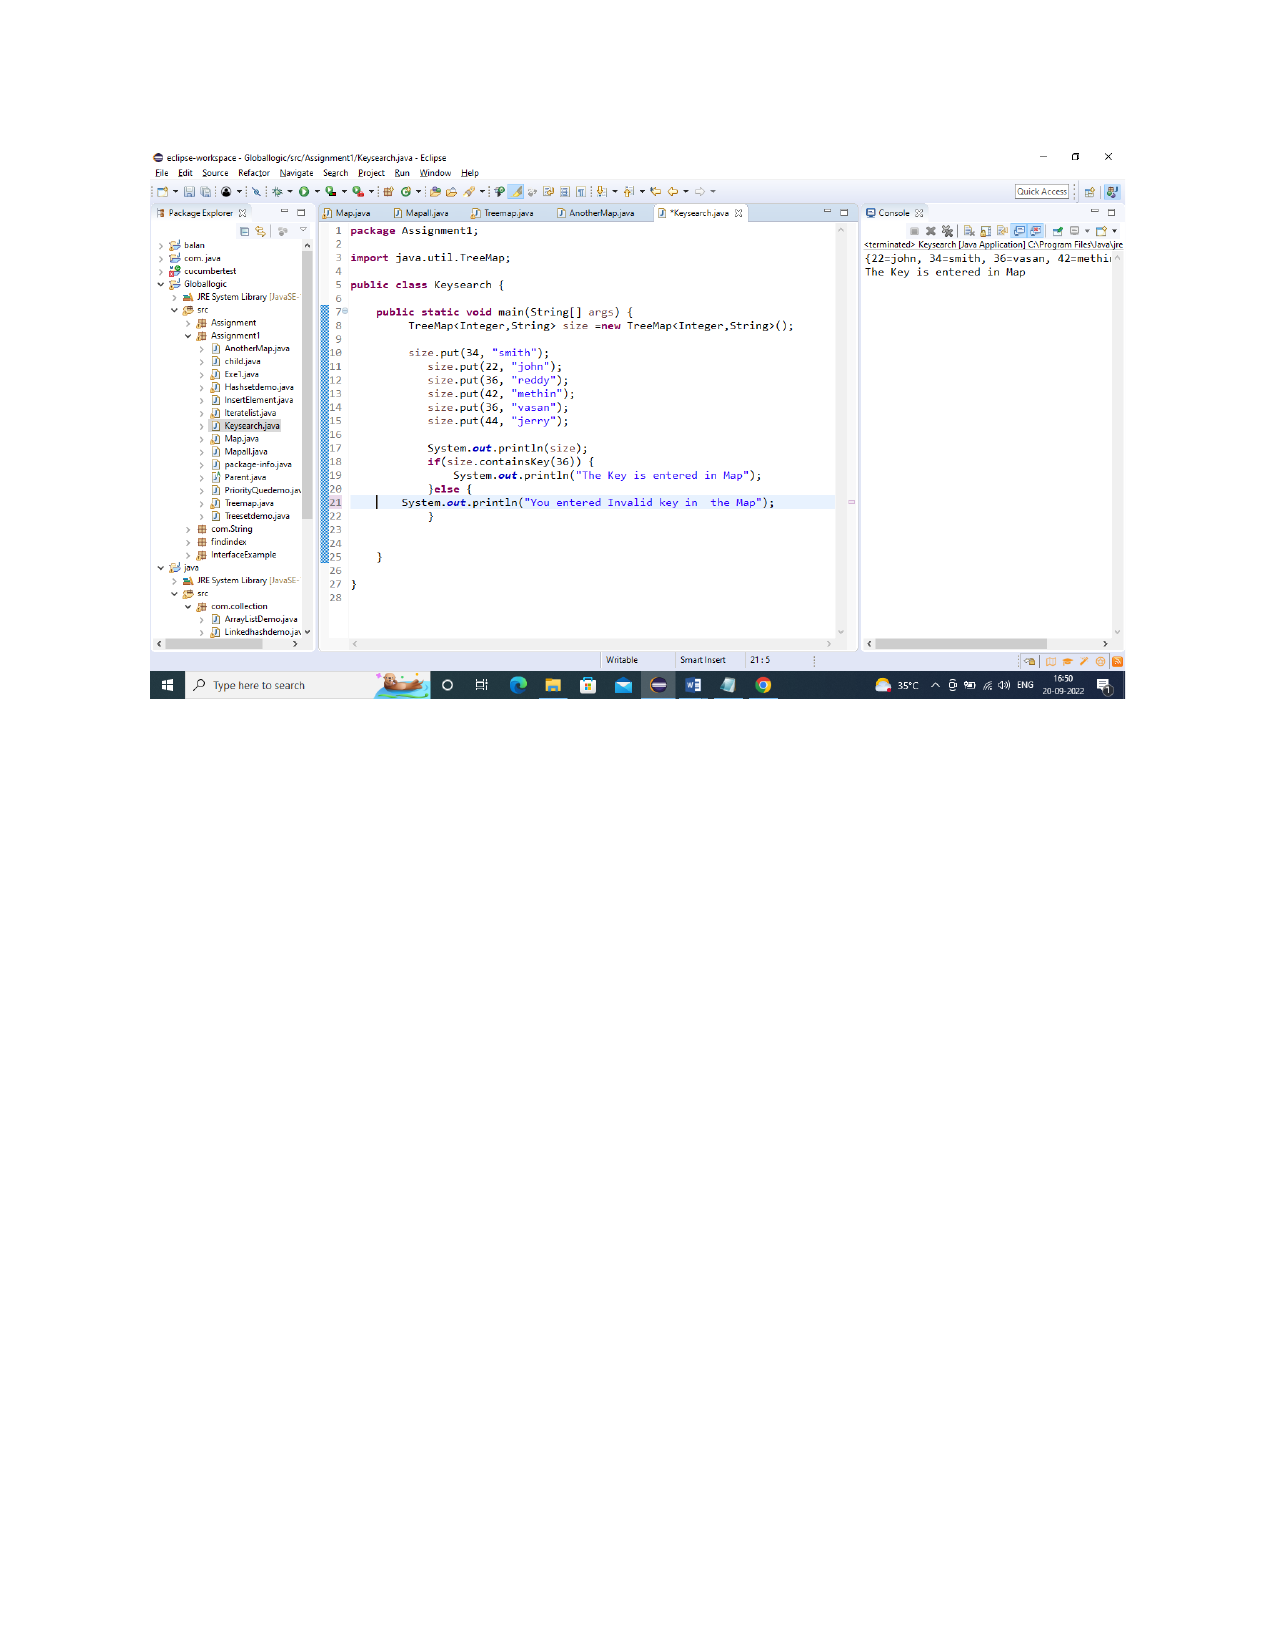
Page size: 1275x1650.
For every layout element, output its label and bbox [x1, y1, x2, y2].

picture [150, 150, 1125, 699]
